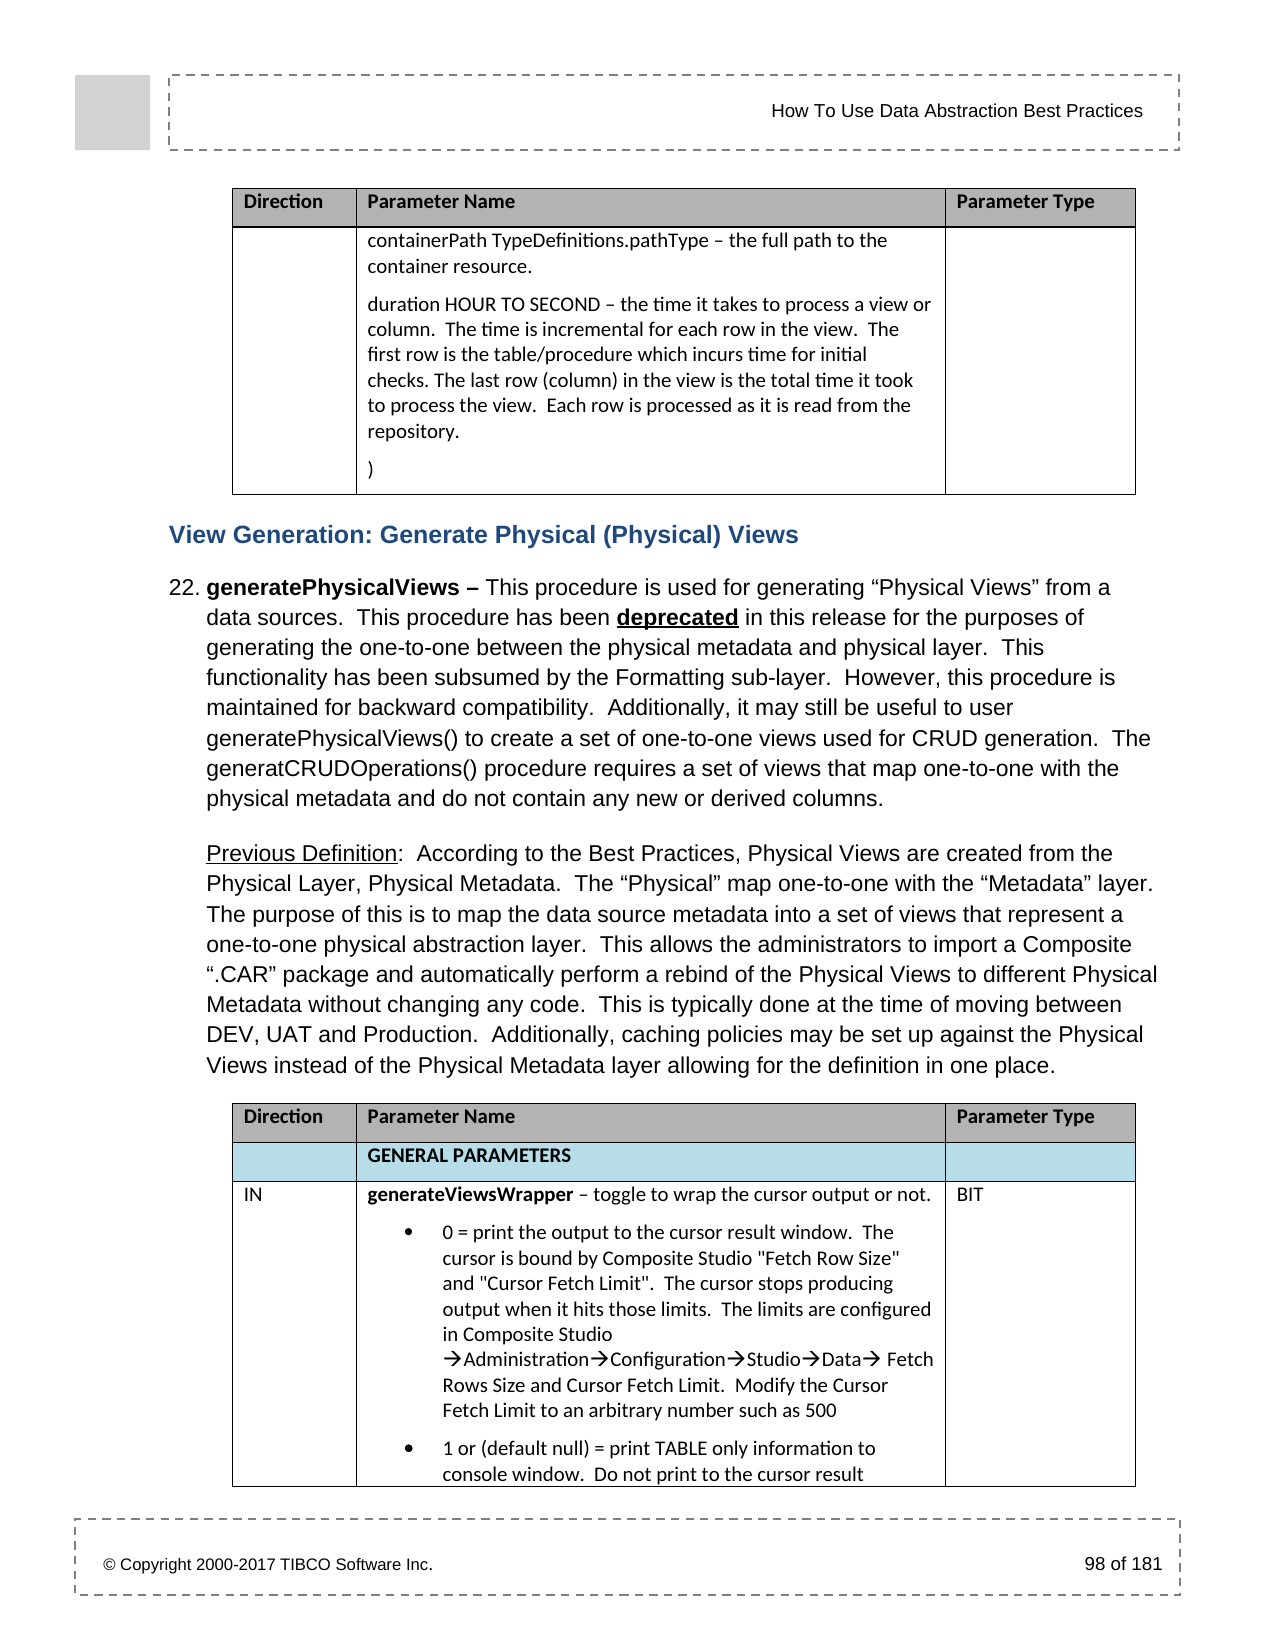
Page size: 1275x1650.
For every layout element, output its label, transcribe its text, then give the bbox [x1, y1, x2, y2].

list generatePhysicalViews – This procedure is used for generating “Physical Views” from a data sources. This procedure has been deprecated in this release for the purposes of generating the one-to-one between the physical metadata and physical layer. This functionality has been subsumed by the Formatting sub-layer. However, this procedure is maintained for backward compatibility. Additionally, it may still be useful to user generatePhysicalViews() to create a set of one-to-one views used for CRUD generation. The generatCRUDOperations() procedure requires a set of views that map one-to-one with the physical metadata and do not contain any new or derived columns. [169, 573, 1161, 811]
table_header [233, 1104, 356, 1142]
subtitle View Generation: Generate Physical (Physical) Views [169, 520, 1162, 548]
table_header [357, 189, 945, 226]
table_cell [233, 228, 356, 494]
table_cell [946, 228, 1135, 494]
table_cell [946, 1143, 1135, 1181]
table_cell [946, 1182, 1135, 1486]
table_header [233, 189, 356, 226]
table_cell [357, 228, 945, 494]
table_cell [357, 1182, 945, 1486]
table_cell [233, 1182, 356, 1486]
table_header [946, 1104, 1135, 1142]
text Previous Definition: According to the Best Practices, Physical Views are created from the Physical Layer, Physical Metadata. The “Physical” map one-to-one with the “Metadata” layer. The purpose of this is to map the data source metadata into a set of views that represent a one-to-one physical abstraction layer. This allows the administrators to import a Composite “.CAR” package and automatically perform a rebind of the Physical Views to different Physical Metadata without changing any code. This is typically done at the time of moving between DEV, UAT and Production. Additionally, caching policies may be set up against the Physical Views instead of the Physical Metadata layer allowing for the definition in one place. [206, 840, 1161, 1078]
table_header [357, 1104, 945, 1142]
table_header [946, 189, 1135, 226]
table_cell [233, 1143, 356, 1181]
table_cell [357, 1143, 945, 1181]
